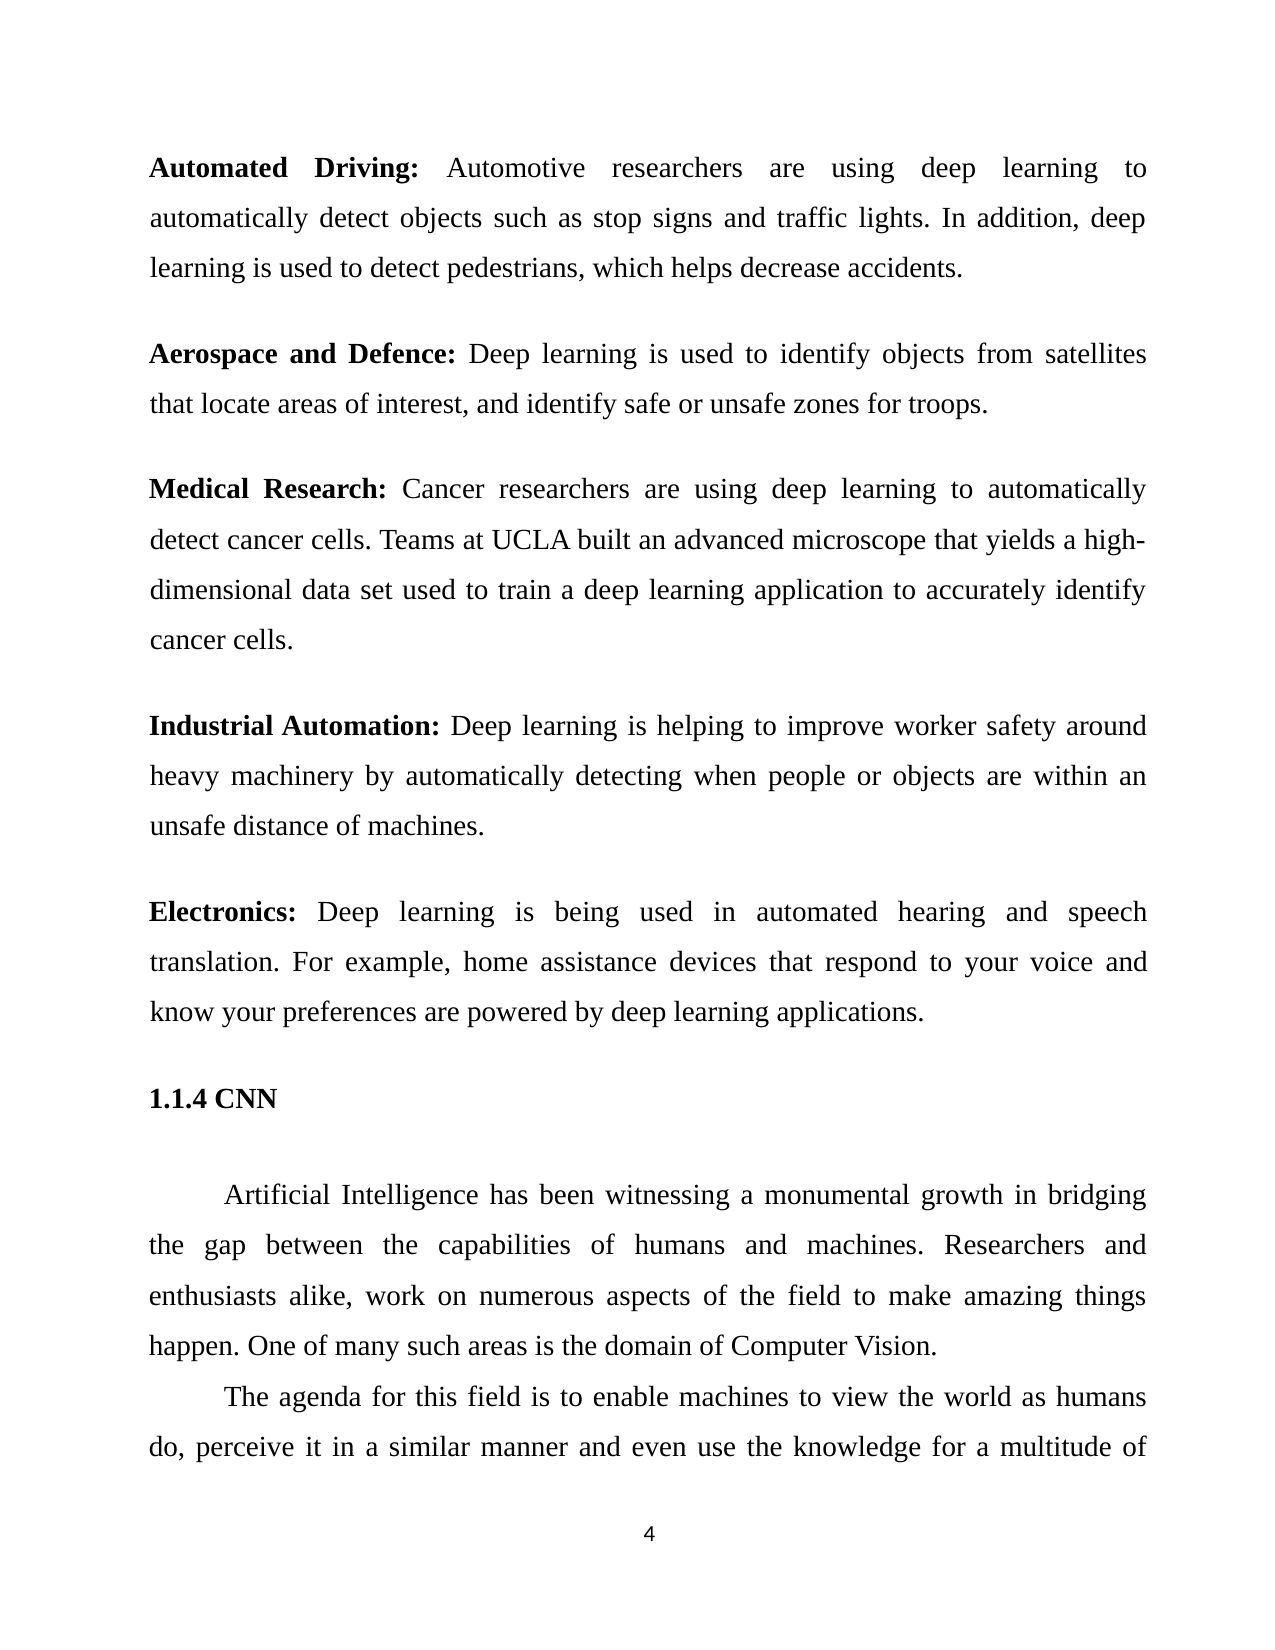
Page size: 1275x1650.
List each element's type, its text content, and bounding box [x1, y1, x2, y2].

text Medical Research: Cancer researchers are using deep learning to automatically detect cancer cells. Teams at UCLA built an advanced microscope that yields a high-dimensional data set used to train a deep learning application to accurately identify cancer cells. [148, 472, 1148, 656]
text Aerospace and Defence: Deep learning is used to identify objects from satellites that locate areas of interest, and identify safe or unsafe zones for troops. [148, 336, 1148, 420]
text Electronics: Deep learning is being used in automated hearing and speech translation. For example, home assistance devices that respond to your voice and know your preferences are powered by deep learning applications. [148, 894, 1148, 1028]
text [148, 1379, 1148, 1463]
text Industrial Automation: Deep learning is helping to improve worker safety around heavy machinery by automatically detecting when people or objects are within an unsafe distance of machines. [148, 708, 1148, 842]
text 1.1.4 CNN [148, 1081, 1148, 1114]
text Automated Driving: Automotive researchers are using deep learning to automatically detect objects such as stop signs and traffic lights. In addition, deep learning is used to detect pedestrians, which helps decrease accidents. [148, 150, 1147, 284]
text Artificial Intelligence has been witnessing a monumental growth in bridging the gap between the capabilities of humans and machines. Researchers and enthusiasts alike, work on numerous aspects of the field to make amazing things happen. One of many such areas is the domain of Computer Vision. [148, 1177, 1148, 1362]
